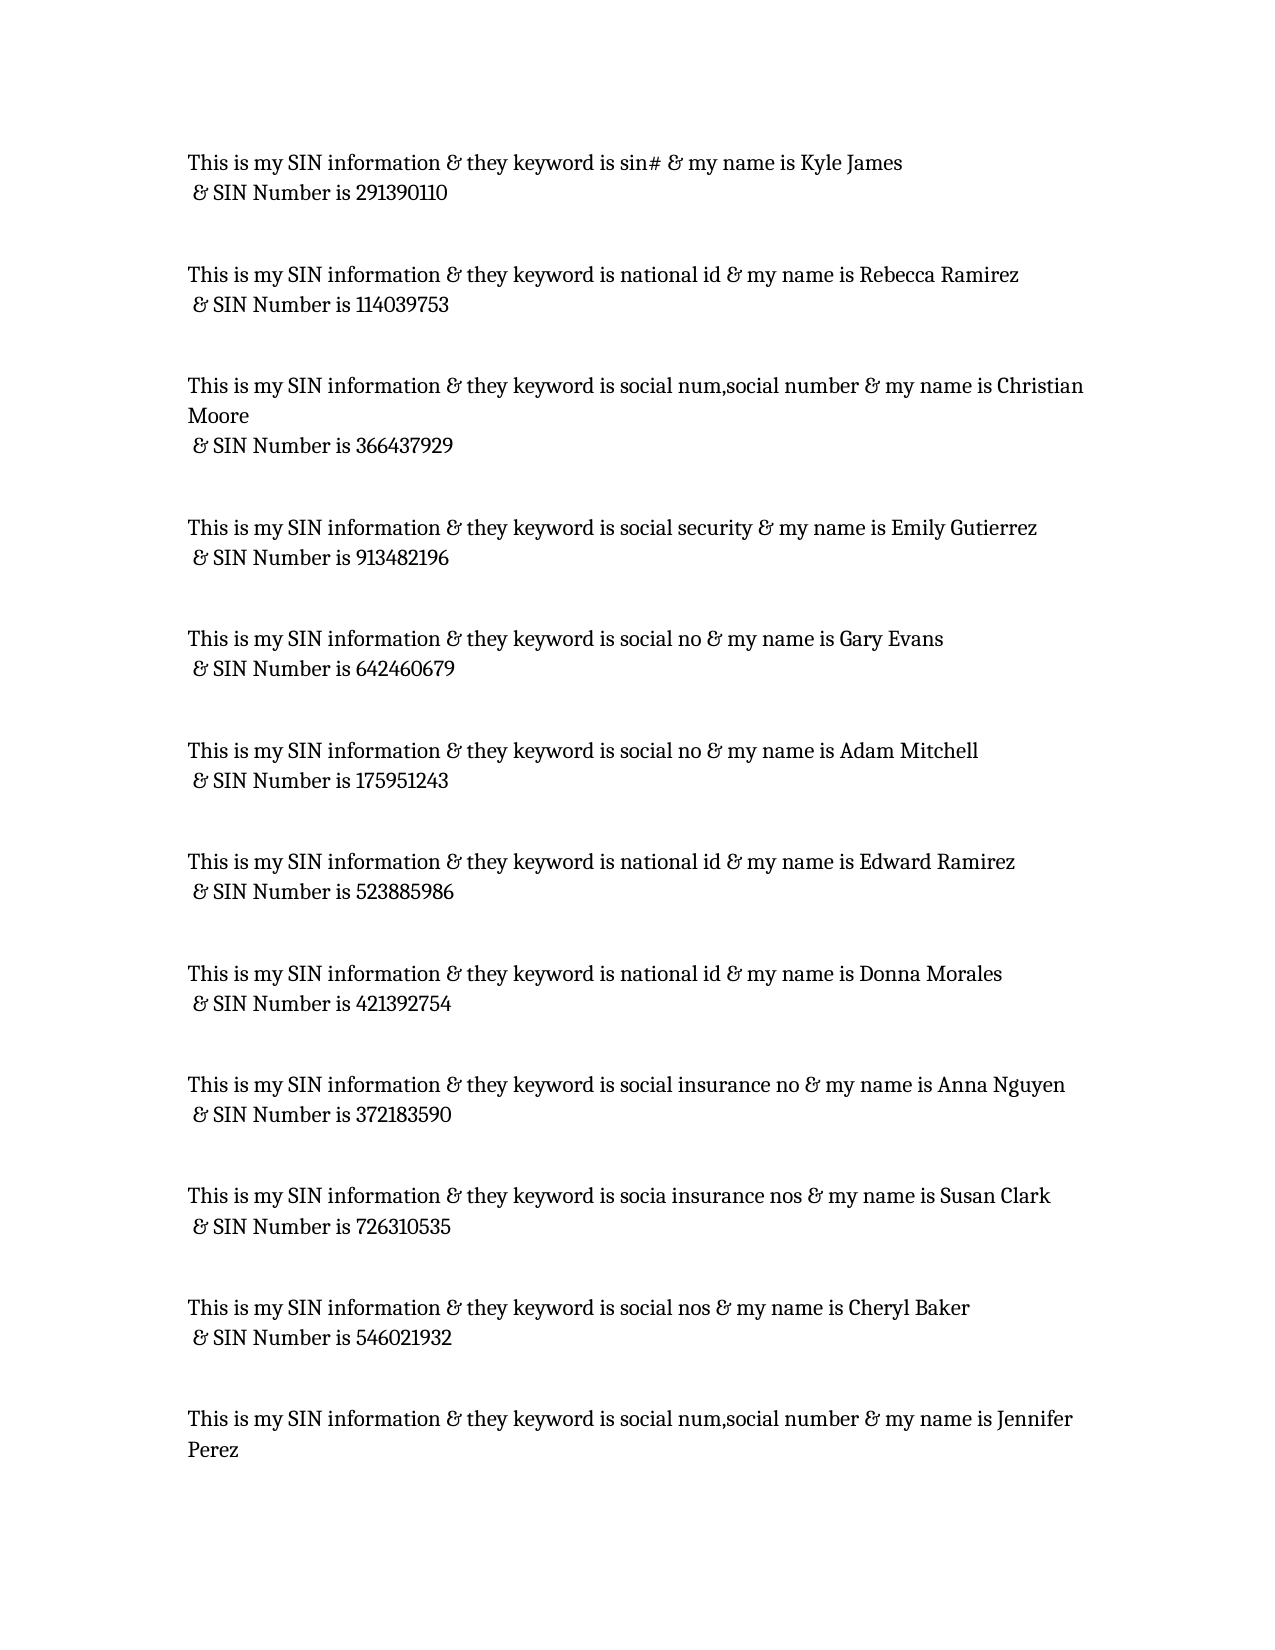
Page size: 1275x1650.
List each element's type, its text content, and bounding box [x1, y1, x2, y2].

text This is my SIN information & they keyword is national id & my name is Rebecca Ramirez & SIN Number is 114039753 [187, 261, 1087, 348]
text This is my SIN information & they keyword is social no & my name is Adam Mitchell & SIN Number is 175951243 [187, 737, 1087, 824]
text This is my SIN information & they keyword is national id & my name is Edward Ramirez & SIN Number is 523885986 [187, 849, 1087, 936]
text This is my SIN information & they keyword is sin# & my name is Kyle James & SIN Number is 291390110 [187, 150, 1087, 237]
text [187, 1406, 1087, 1463]
text This is my SIN information & they keyword is social insurance no & my name is Anna Nguyen & SIN Number is 372183590 [187, 1072, 1087, 1159]
text This is my SIN information & they keyword is social num,social number & my name is Christian Moore & SIN Number is 366437929 [187, 373, 1087, 490]
text This is my SIN information & they keyword is socia insurance nos & my name is Susan Clark & SIN Number is 726310535 [187, 1183, 1087, 1270]
text This is my SIN information & they keyword is social no & my name is Gary Evans & SIN Number is 642460679 [187, 626, 1087, 713]
text This is my SIN information & they keyword is social nos & my name is Cheryl Baker & SIN Number is 546021932 [187, 1295, 1087, 1382]
text This is my SIN information & they keyword is social security & my name is Emily Gutierrez & SIN Number is 913482196 [187, 514, 1087, 601]
text This is my SIN information & they keyword is national id & my name is Donna Morales & SIN Number is 421392754 [187, 960, 1087, 1047]
